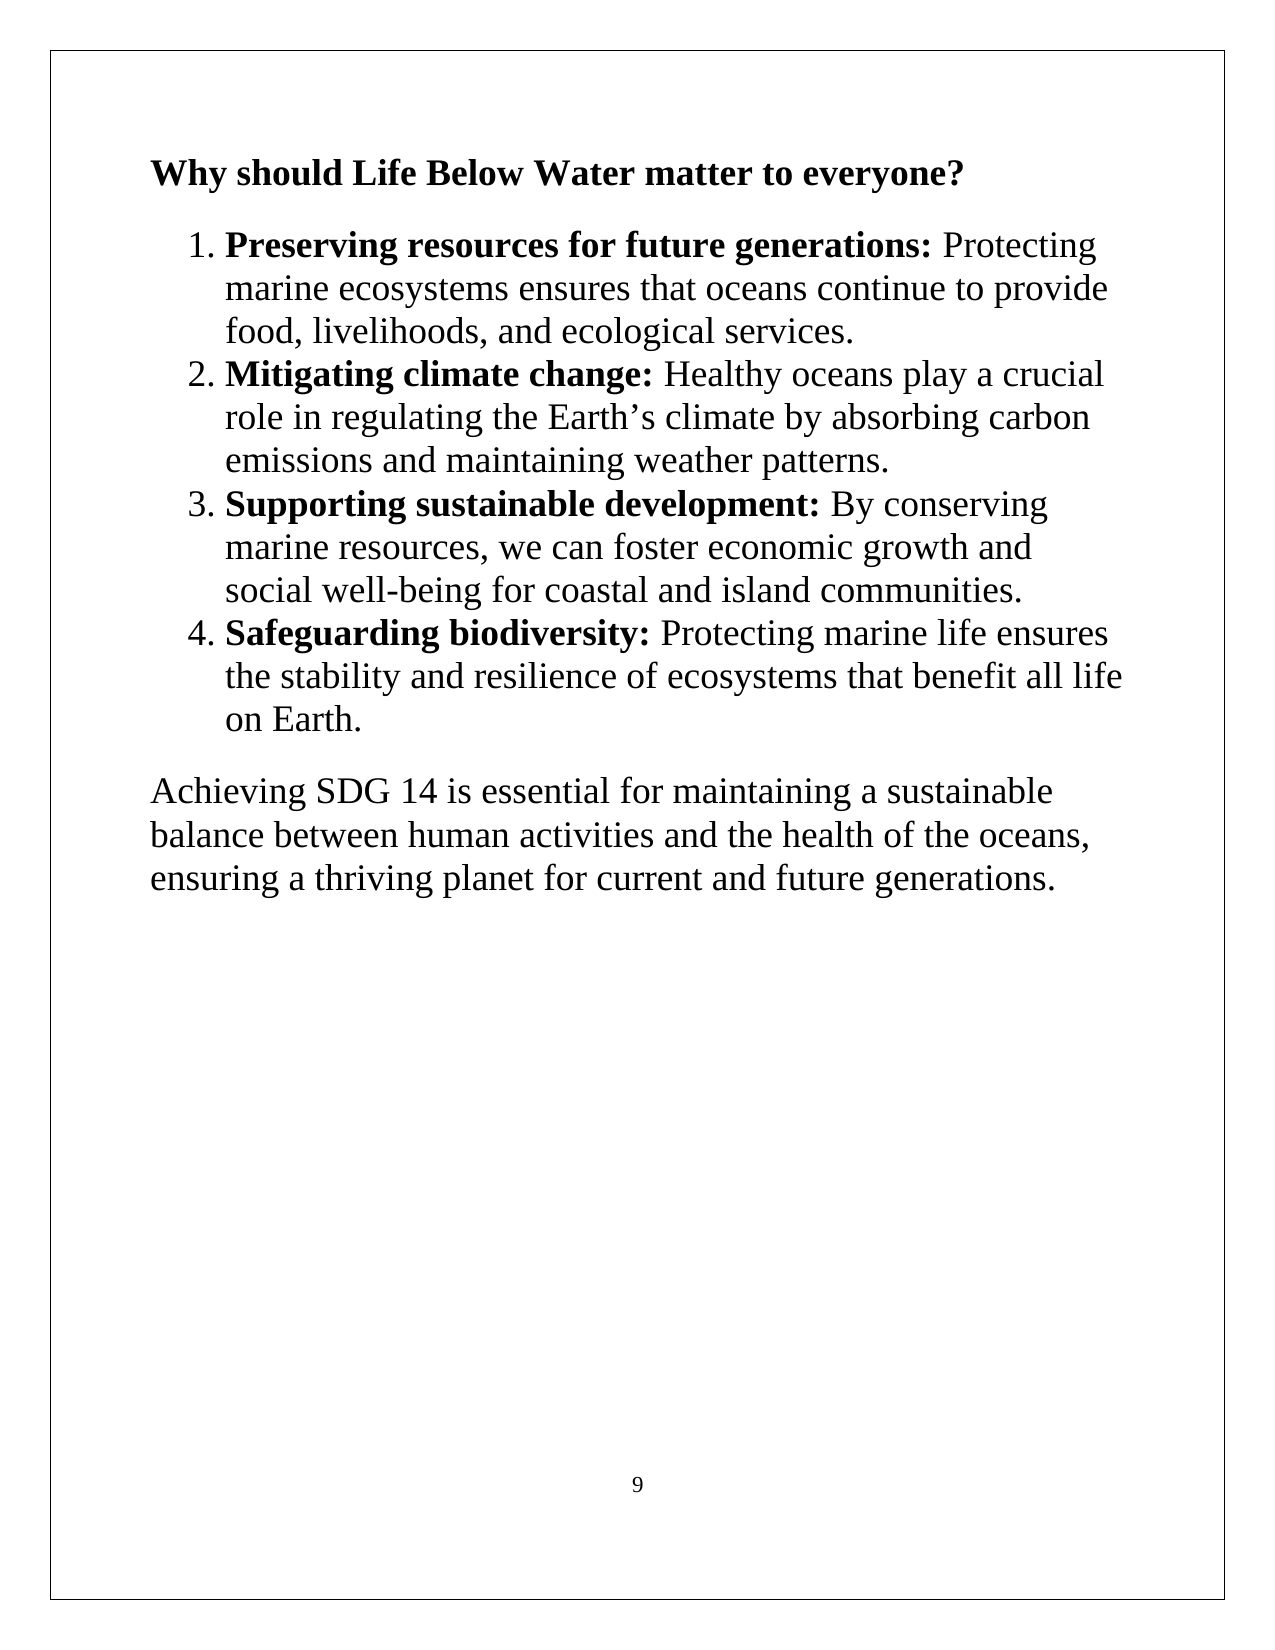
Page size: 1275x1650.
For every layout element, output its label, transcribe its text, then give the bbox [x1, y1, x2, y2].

list Supporting sustainable development: By conserving marine resources, we can foster economic growth and social well-being for coastal and island communities. [187, 481, 1125, 610]
list Safeguarding biodiversity: Protecting marine life ensures the stability and resilience of ecosystems that benefit all life on Earth. [187, 610, 1125, 740]
list Preserving resources for future generations: Protecting marine ecosystems ensures that oceans continue to provide food, livelihoods, and ecological services. [187, 222, 1125, 352]
list Mitigating climate change: Healthy oceans play a crucial role in regulating the Earth’s climate by absorbing carbon emissions and maintaining weather patterns. [187, 352, 1125, 481]
text Why should Life Below Water matter to everyone? [150, 150, 1125, 193]
text Achieving SDG 14 is essential for maintaining a sustainable balance between human activities and the health of the oceans, ensuring a thriving planet for current and future generations. [150, 769, 1125, 898]
